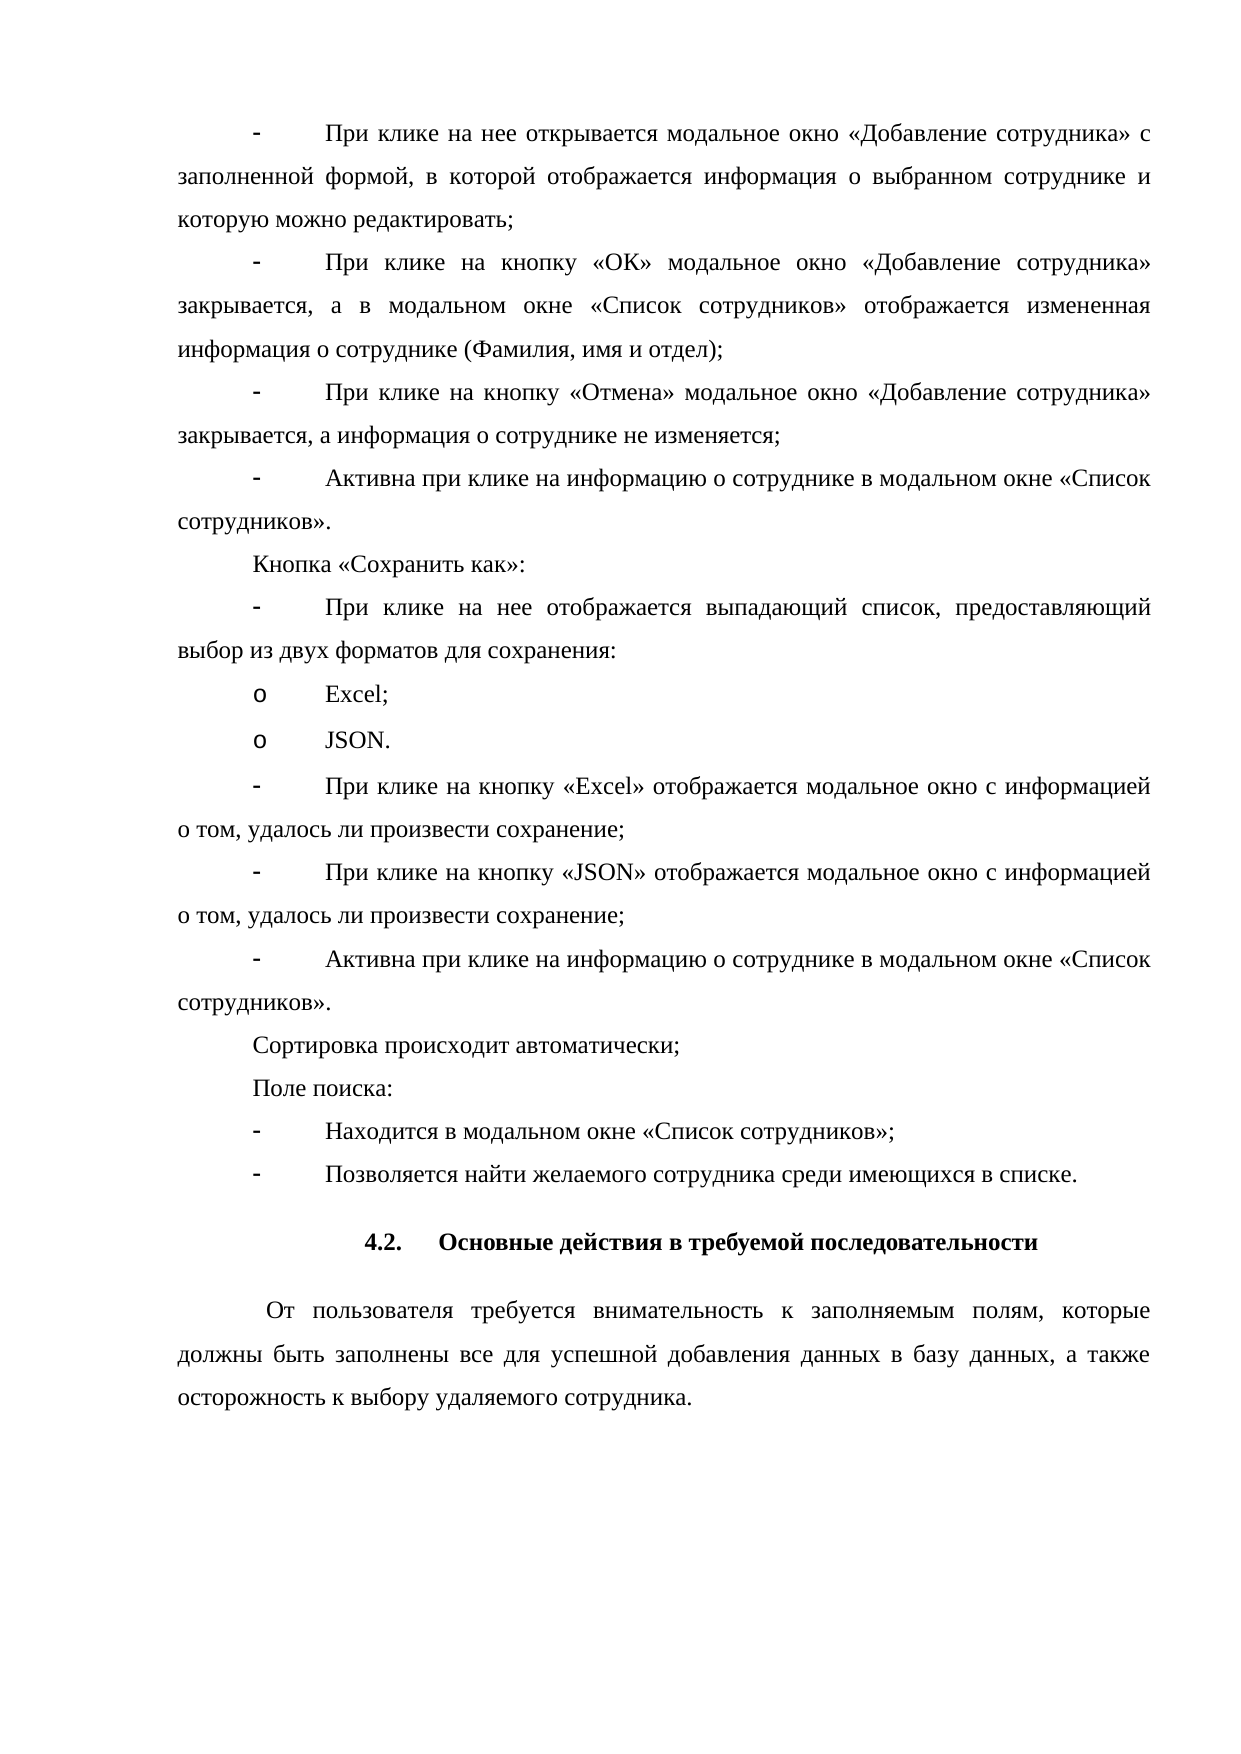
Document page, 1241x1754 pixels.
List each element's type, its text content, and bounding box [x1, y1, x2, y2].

text Кнопка «Сохранить как»: [177, 549, 1152, 578]
list При клике на кнопку «ОК» модальное окно «Добавление сотрудника» закрывается, а в модальном окне «Список сотрудников» отображается измененная информация о сотруднике (Фамилия, имя и отдел); [177, 247, 1152, 362]
list При клике на кнопку «JSON» отображается модальное окно с информацией о том, удалось ли произвести сохранение; [177, 857, 1152, 929]
list При клике на нее отображается выпадающий список, предоставляющий выбор из двух форматов для сохранения: [177, 592, 1152, 664]
list При клике на кнопку «Отмена» модальное окно «Добавление сотрудника» закрывается, а информация о сотруднике не изменяется; [177, 377, 1152, 449]
list Находится в модальном окне «Список сотрудников»; [177, 1116, 1152, 1145]
list Excel; [177, 679, 1152, 709]
list Активна при клике на информацию о сотруднике в модальном окне «Список сотрудников». [177, 944, 1152, 1016]
list При клике на нее открывается модальное окно «Добавление сотрудника» с заполненной формой, в которой отображается информация о выбранном сотруднике и которую можно редактировать; [177, 118, 1152, 233]
list При клике на кнопку «Excel» отображается модальное окно с информацией о том, удалось ли произвести сохранение; [177, 771, 1152, 843]
text Сортировка происходит автоматически; [177, 1030, 1152, 1059]
list Активна при клике на информацию о сотруднике в модальном окне «Список сотрудников». [177, 463, 1152, 535]
list Позволяется найти желаемого сотрудника среди имеющихся в списке. [177, 1159, 1152, 1188]
text Поле поиска: [177, 1073, 1152, 1102]
list JSON. [177, 725, 1152, 756]
text От пользователя требуется внимательность к заполняемым полям, которые должны быть заполнены все для успешной добавления данных в базу данных, а также осторожность к выбору удаляемого сотрудника. [177, 1296, 1152, 1411]
list Основные действия в требуемой последовательности [177, 1227, 1152, 1256]
